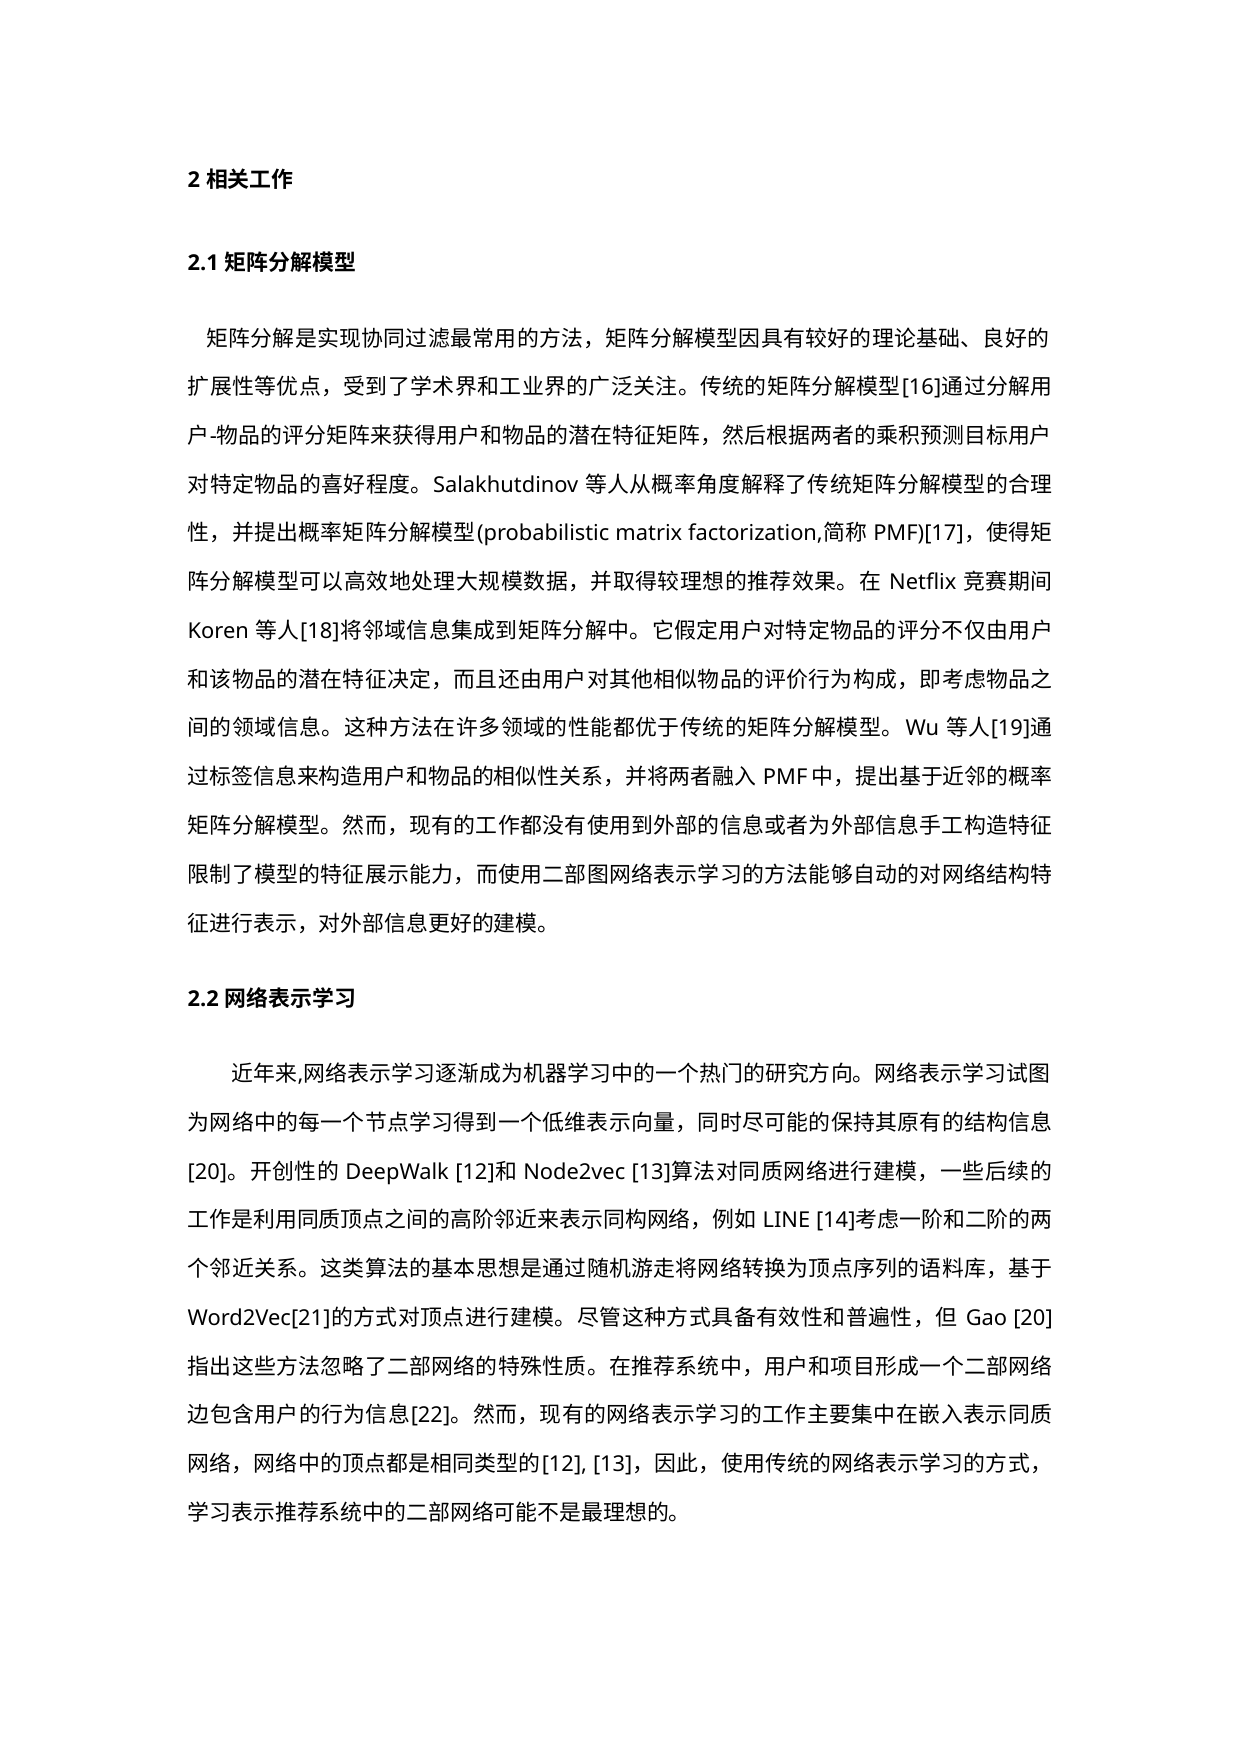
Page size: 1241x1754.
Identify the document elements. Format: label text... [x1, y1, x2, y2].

subtitle 2.2 网络表示学习 [187, 981, 1053, 1013]
subtitle 2 相关工作 [187, 162, 1053, 194]
text 近年来,网络表示学习逐渐成为机器学习中的一个热门的研究方向。网络表示学习试图为网络中的每一个节点学习得到一个低维表示向量，同时尽可能的保持其原有的结构信息[20]。开创性的 DeepWalk [12]和 Node2vec [13]算法对同质网络进行建模，一些后续的工作是利用同质顶点之间的高阶邻近来表示同构网络，例如 LINE [14]考虑一阶和二阶的两个邻近关系。这类算法的基本思想是通过随机游走将网络转换为顶点序列的语料库，基于Word2Vec[21]的方式对顶点进行建模。尽管这种方式具备有效性和普遍性，但 Gao [20]指出这些方法忽略了二部网络的特殊性质。在推荐系统中，用户和项目形成一个二部网络，边包含用户的行为信息[22]。然而，现有的网络表示学习的工作主要集中在嵌入表示同质网络，网络中的顶点都是相同类型的[12], [13]，因此，使用传统的网络表示学习的方式，学习表示推荐系统中的二部网络可能不是最理想的。 [187, 1056, 1053, 1527]
text 矩阵分解是实现协同过滤最常用的方法，矩阵分解模型因具有较好的理论基础、良好的扩展性等优点，受到了学术界和工业界的广泛关注。传统的矩阵分解模型[16]通过分解用户-物品的评分矩阵来获得用户和物品的潜在特征矩阵，然后根据两者的乘积预测目标用户对特定物品的喜好程度。Salakhutdinov 等人从概率角度解释了传统矩阵分解模型的合理性，并提出概率矩阵分解模型(probabilistic matrix factorization,简称 PMF)[17]，使得矩阵分解模型可以高效地处理大规模数据，并取得较理想的推荐效果。在 Netflix 竞赛期间，Koren 等人[18]将邻域信息集成到矩阵分解中。它假定用户对特定物品的评分不仅由用户和该物品的潜在特征决定，而且还由用户对其他相似物品的评价行为构成，即考虑物品之间的领域信息。这种方法在许多领域的性能都优于传统的矩阵分解模型。Wu 等人[19]通过标签信息来构造用户和物品的相似性关系，并将两者融入 PMF中，提出基于近邻的概率矩阵分解模型。然而，现有的工作都没有使用到外部的信息或者为外部信息手工构造特征，限制了模型的特征展示能力，而使用二部图网络表示学习的方法能够自动的对网络结构特征进行表示，对外部信息更好的建模。 [187, 320, 1053, 938]
subtitle 2.1 矩阵分解模型 [187, 245, 1053, 277]
